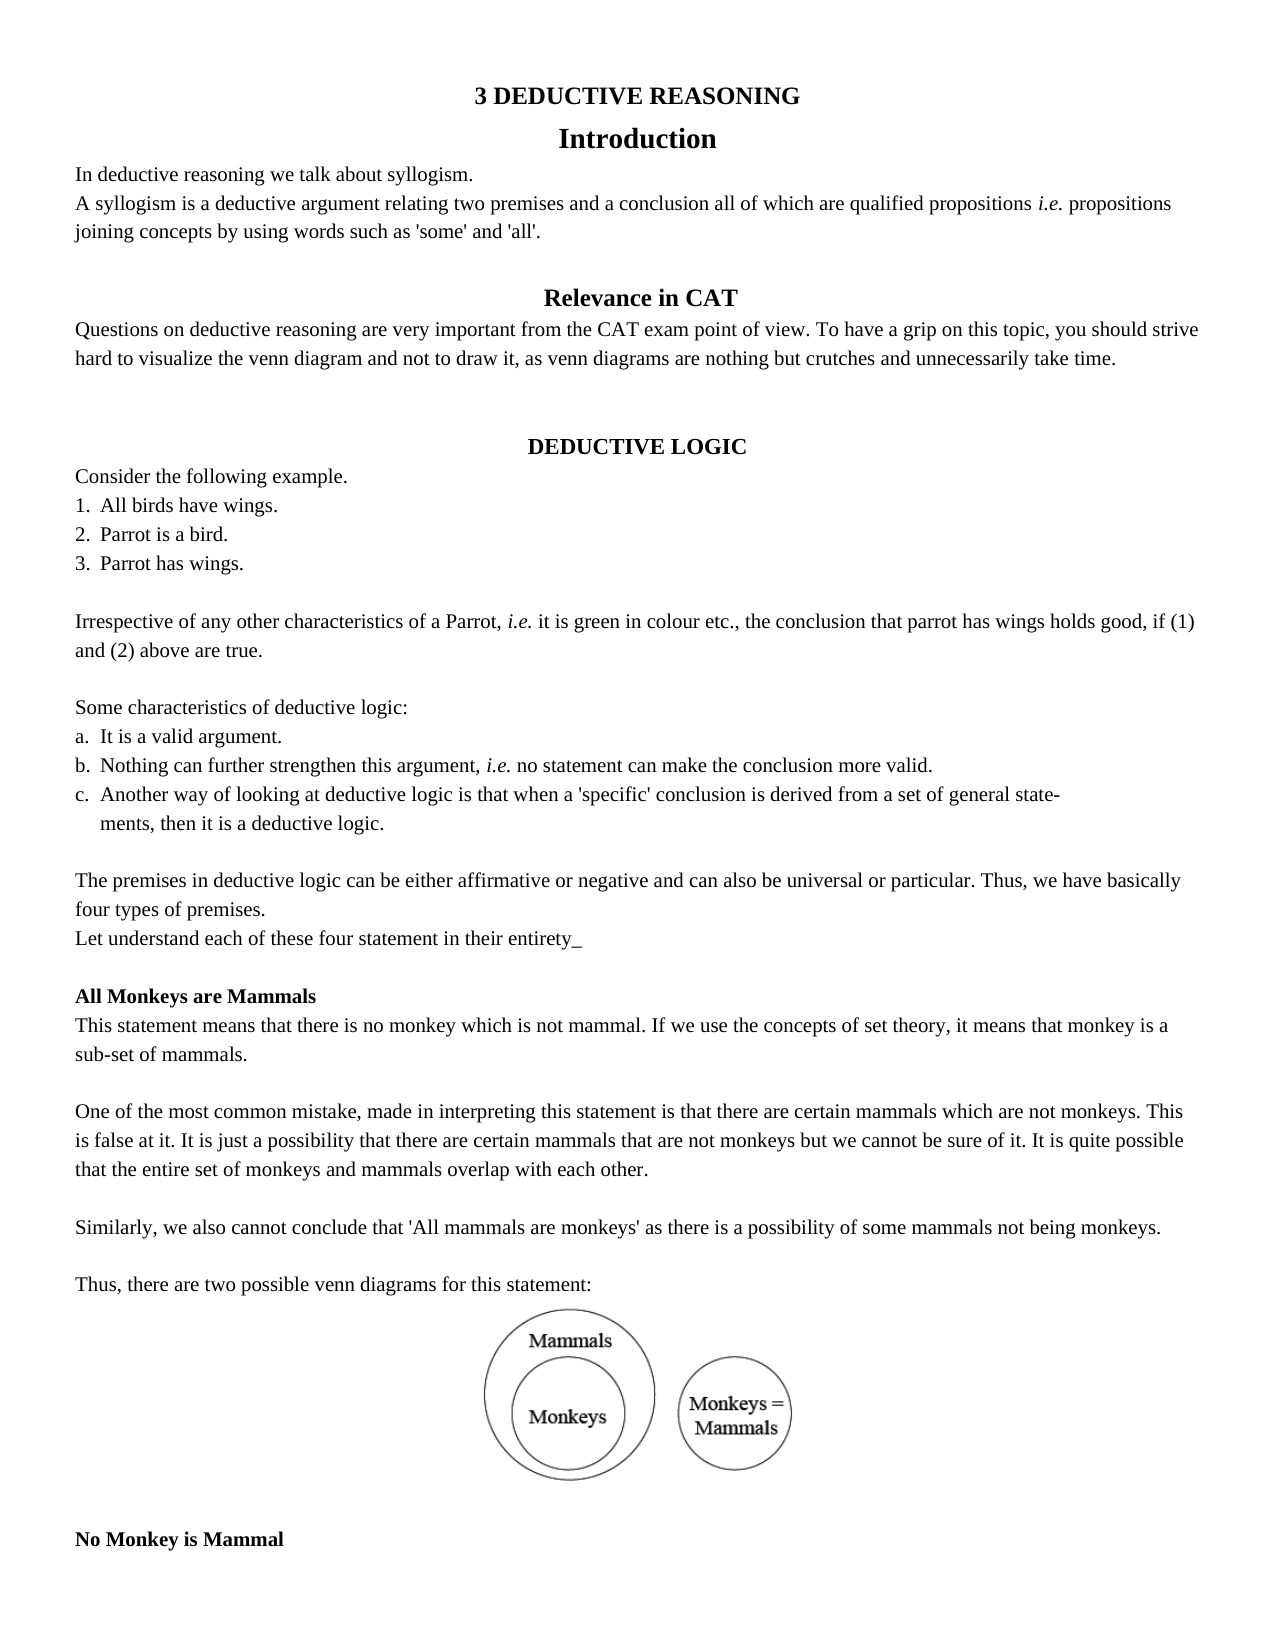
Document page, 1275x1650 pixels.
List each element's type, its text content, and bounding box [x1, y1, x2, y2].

text Introduction [75, 121, 1200, 155]
text The premises in deductive logic can be either affirmative or negative and can also be universal or particular. Thus, we have basically four types of premises. [75, 868, 1200, 921]
text One of the most common mistake, made in interpreting this statement is that there are certain mammals which are not monkeys. This is false at it. It is just a possibility that there are certain mammals that are not monkeys but we cannot be sure of it. It is quite possible that the entire set of monkeys and mammals overlap with each other. [75, 1099, 1200, 1181]
text Some characteristics of deductive logic: [75, 695, 1200, 719]
text 1. All birds have wings. [75, 493, 1200, 517]
picture [473, 1301, 802, 1493]
text Relevance in CAT [75, 283, 1200, 312]
text Thus, there are two possible venn diagrams for this statement: [75, 1272, 1200, 1296]
text Questions on deductive reasoning are very important from the CAT exam point of view. To have a grip on this topic, you should strive hard to visualize the venn diagram and not to draw it, as venn diagrams are nothing but crutches and unnecessarily take time. [75, 317, 1200, 370]
text a. It is a valid argument. [75, 724, 1200, 748]
text This statement means that there is no monkey which is not mammal. If we use the concepts of set theory, it means that monkey is a sub-set of mammals. [75, 1013, 1200, 1066]
text No Monkey is Mammal [75, 1527, 1200, 1551]
text DEDUCTIVE LOGIC [75, 433, 1200, 459]
text Similarly, we also cannot conclude that 'All mammals are monkeys' as there is a possibility of some mammals not being monkeys. [75, 1214, 1200, 1239]
text 3. Parrot has wings. [75, 551, 1200, 575]
text Irrespective of any other characteristics of a Parrot, i.e. it is green in colour etc., the conclusion that parrot has wings holds good, if (1) and (2) above are true. [75, 609, 1200, 662]
text 3 DEDUCTIVE REASONING [75, 81, 1200, 110]
text A syllogism is a deductive argument relating two premises and a conclusion all of which are qualified propositions i.e. propositions joining concepts by using words such as 'some' and 'all'. [75, 190, 1200, 243]
text Consider the following example. [75, 464, 1200, 488]
text In deductive reasoning we talk about syllogism. [75, 162, 1200, 186]
text All Monkeys are Mammals [75, 984, 1200, 1008]
text c. Another way of looking at deductive logic is that when a 'specific' conclusion is derived from a set of general state- ments, then it is a deductive logic. [75, 782, 1200, 835]
text Let understand each of these four statement in their entirety_ [75, 926, 1200, 950]
text b. Nothing can further strengthen this argument, i.e. no statement can make the conclusion more valid. [75, 753, 1200, 777]
text 2. Parrot is a bird. [75, 522, 1200, 546]
